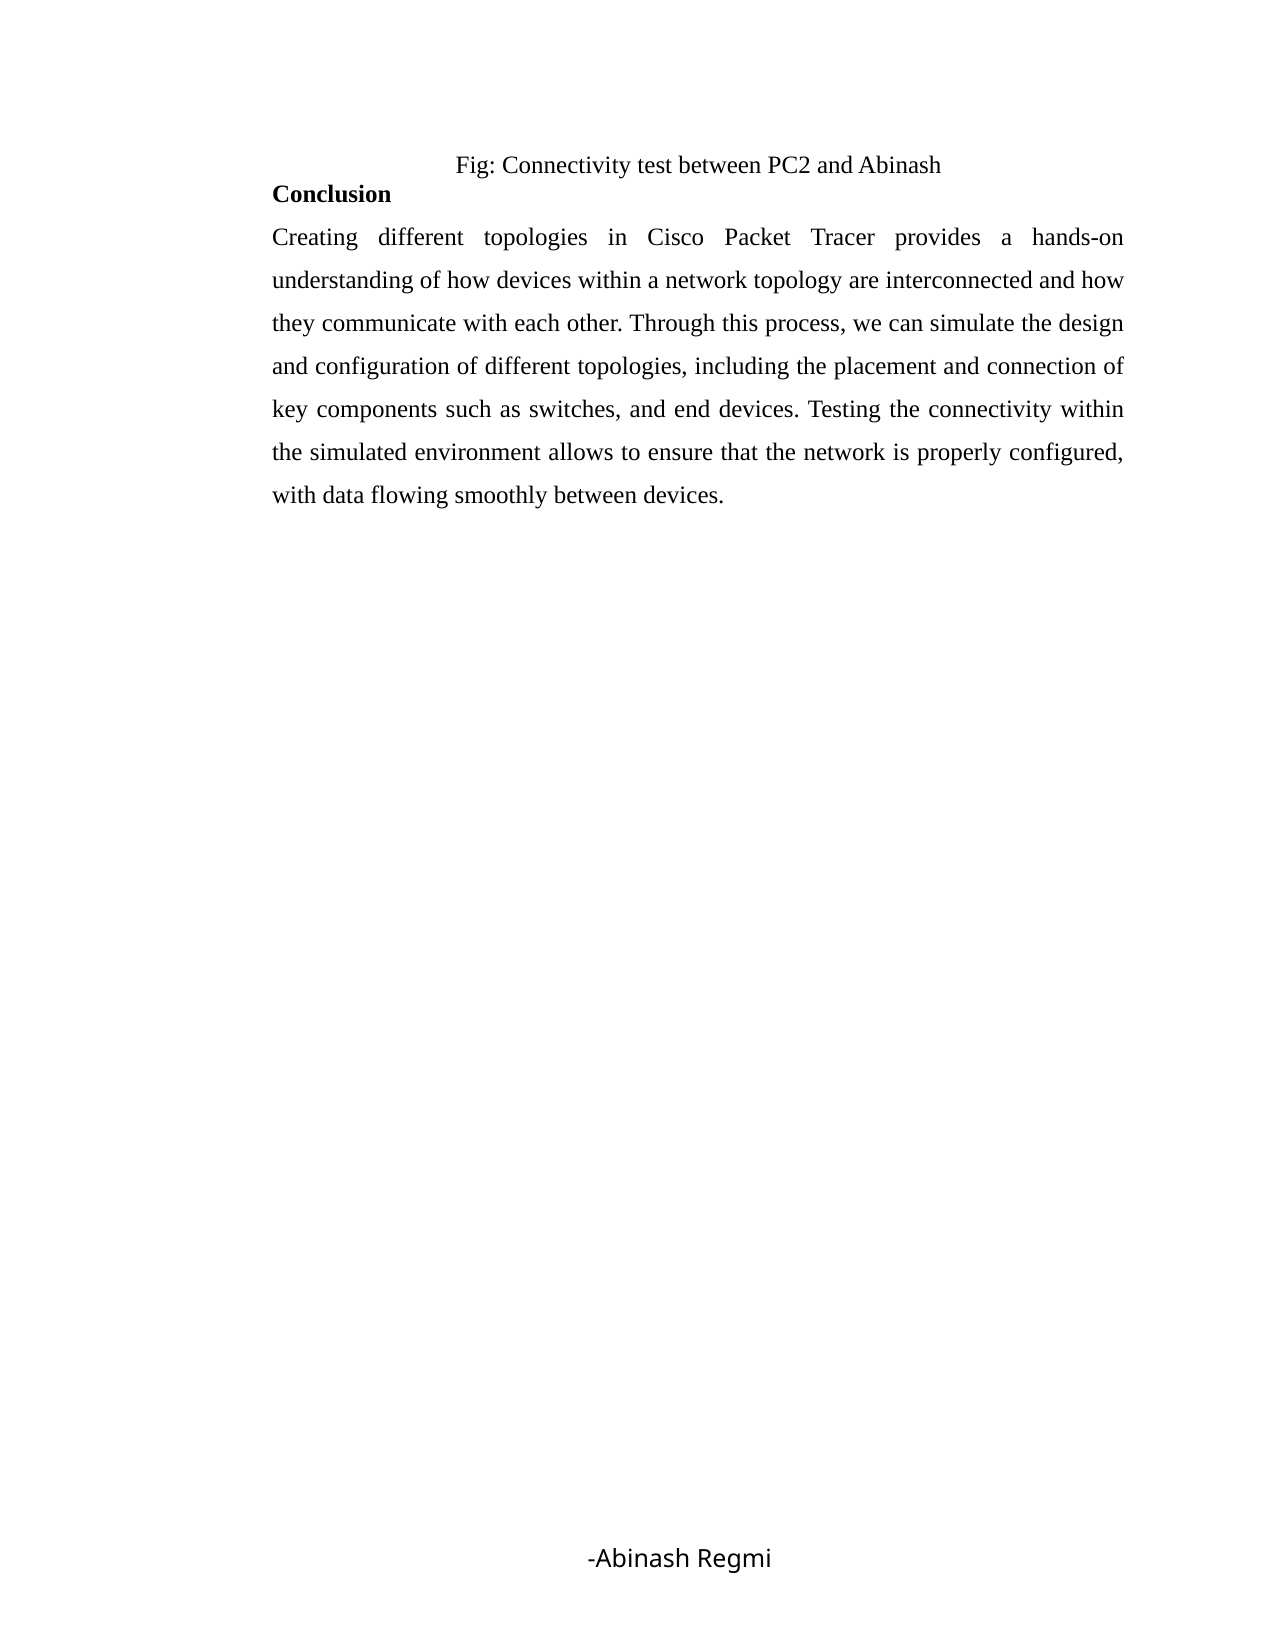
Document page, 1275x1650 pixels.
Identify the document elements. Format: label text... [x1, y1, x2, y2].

text Creating different topologies in Cisco Packet Tracer provides a hands-on understanding of how devices within a network topology are interconnected and how they communicate with each other. Through this process, we can simulate the design and configuration of different topologies, including the placement and connection of key components such as switches, and end devices. Testing the connectivity within the simulated environment allows to ensure that the network is properly configured, with data flowing smoothly between devices. [272, 222, 1125, 509]
text Conclusion [272, 179, 1125, 207]
text Fig: Connectivity test between PC2 and Abinash [272, 150, 1125, 179]
